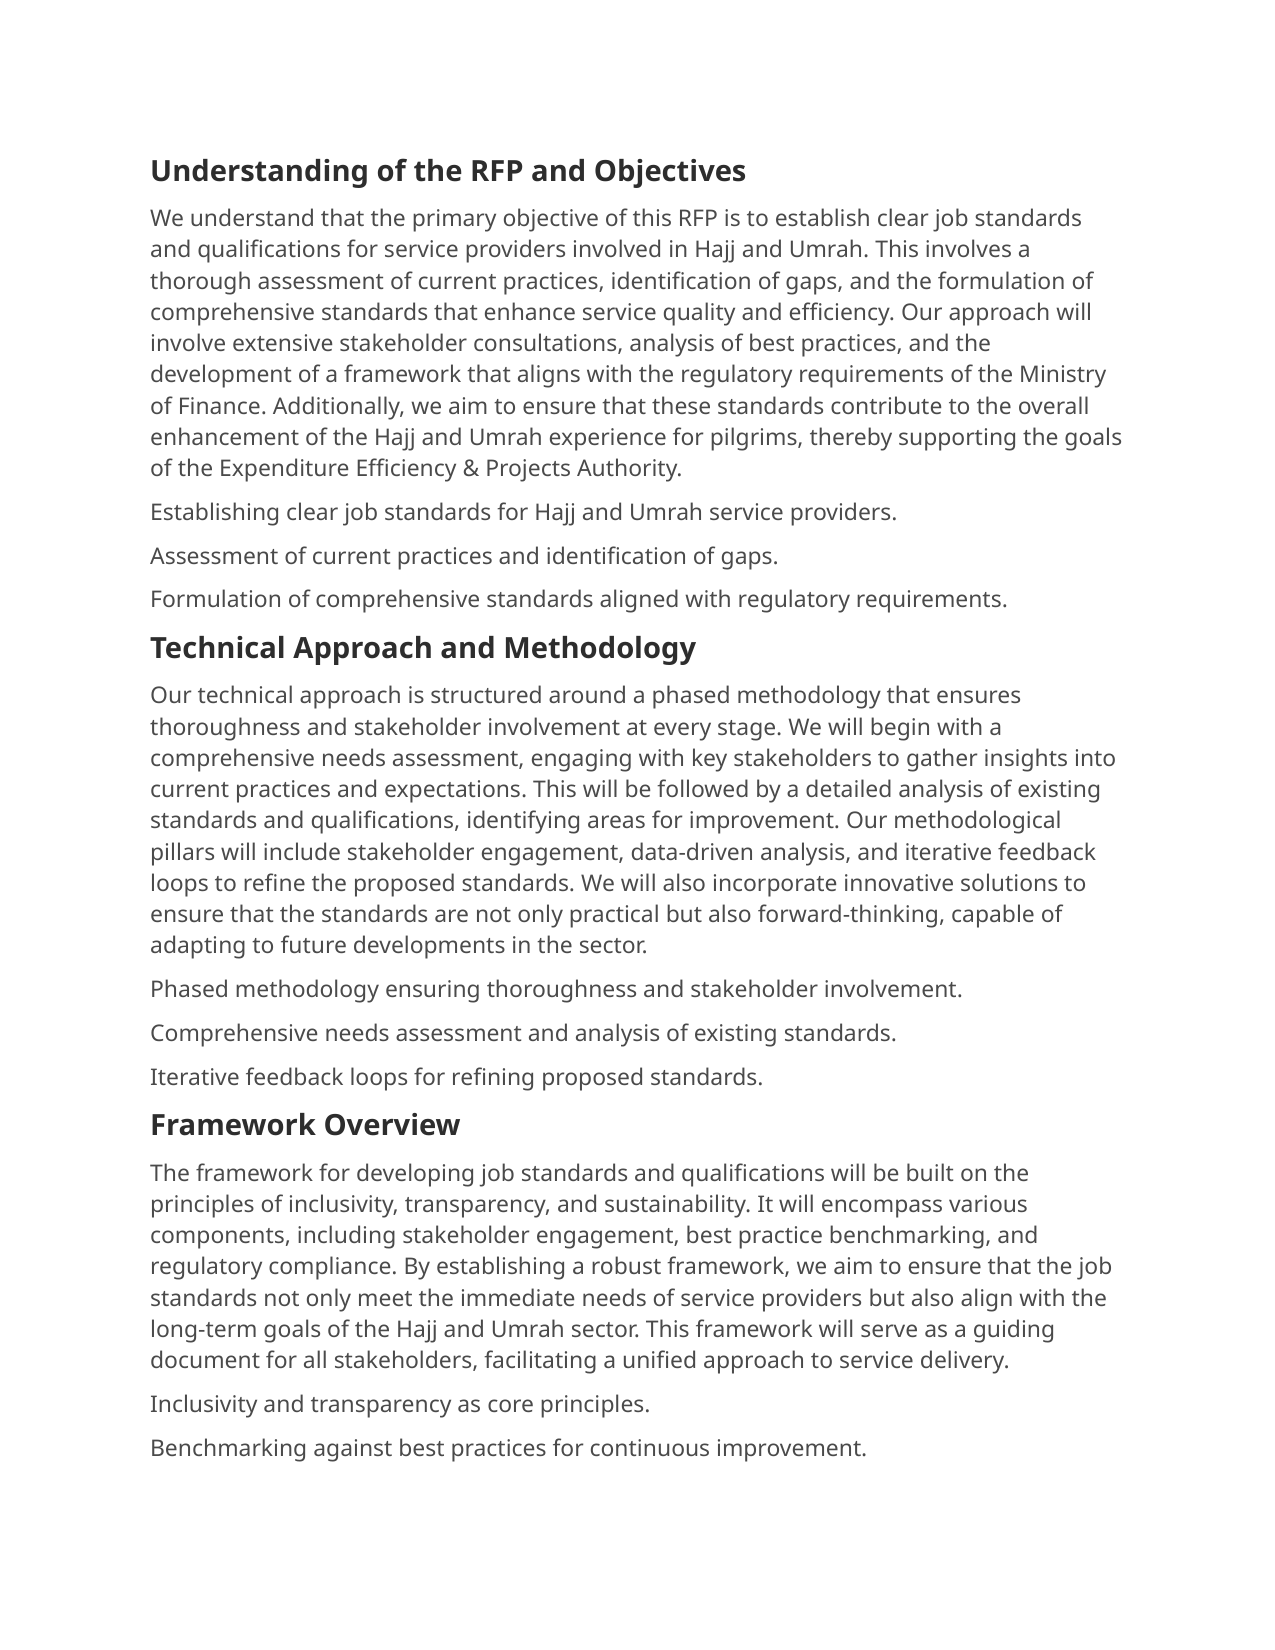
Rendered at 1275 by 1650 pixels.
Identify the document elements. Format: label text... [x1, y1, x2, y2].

text We understand that the primary objective of this RFP is to establish clear job standards and qualifications for service providers involved in Hajj and Umrah. This involves a thorough assessment of current practices, identification of gaps, and the formulation of comprehensive standards that enhance service quality and efficiency. Our approach will involve extensive stakeholder consultations, analysis of best practices, and the development of a framework that aligns with the regulatory requirements of the Ministry of Finance. Additionally, we aim to ensure that these standards contribute to the overall enhancement of the Hajj and Umrah experience for pilgrims, thereby supporting the goals of the Expenditure Efficiency & Projects Authority. [150, 202, 1125, 483]
text Technical Approach and Methodology [150, 627, 1125, 667]
text Our technical approach is structured around a phased methodology that ensures thoroughness and stakeholder involvement at every stage. We will begin with a comprehensive needs assessment, engaging with key stakeholders to gather insights into current practices and expectations. This will be followed by a detailed analysis of existing standards and qualifications, identifying areas for improvement. Our methodological pillars will include stakeholder engagement, data-driven analysis, and iterative feedback loops to refine the proposed standards. We will also incorporate innovative solutions to ensure that the standards are not only practical but also forward-thinking, capable of adapting to future developments in the sector. [150, 679, 1125, 961]
text Assessment of current practices and identification of gaps. [150, 540, 1125, 571]
text Inclusivity and transparency as core principles. [150, 1388, 1125, 1419]
text Benchmarking against best practices for continuous improvement. [150, 1432, 1125, 1463]
text Formulation of comprehensive standards aligned with regulatory requirements. [150, 583, 1125, 615]
text Framework Overview [150, 1104, 1125, 1144]
text Comprehensive needs assessment and analysis of existing standards. [150, 1017, 1125, 1048]
text Iterative feedback loops for refining proposed standards. [150, 1061, 1125, 1092]
text Establishing clear job standards for Hajj and Umrah service providers. [150, 496, 1125, 527]
text Understanding of the RFP and Objectives [150, 150, 1125, 190]
text The framework for developing job standards and qualifications will be built on the principles of inclusivity, transparency, and sustainability. It will encompass various components, including stakeholder engagement, best practice benchmarking, and regulatory compliance. By establishing a robust framework, we aim to ensure that the job standards not only meet the immediate needs of service providers but also align with the long-term goals of the Hajj and Umrah sector. This framework will serve as a guiding document for all stakeholders, facilitating a unified approach to service delivery. [150, 1157, 1125, 1375]
text Phased methodology ensuring thoroughness and stakeholder involvement. [150, 973, 1125, 1004]
